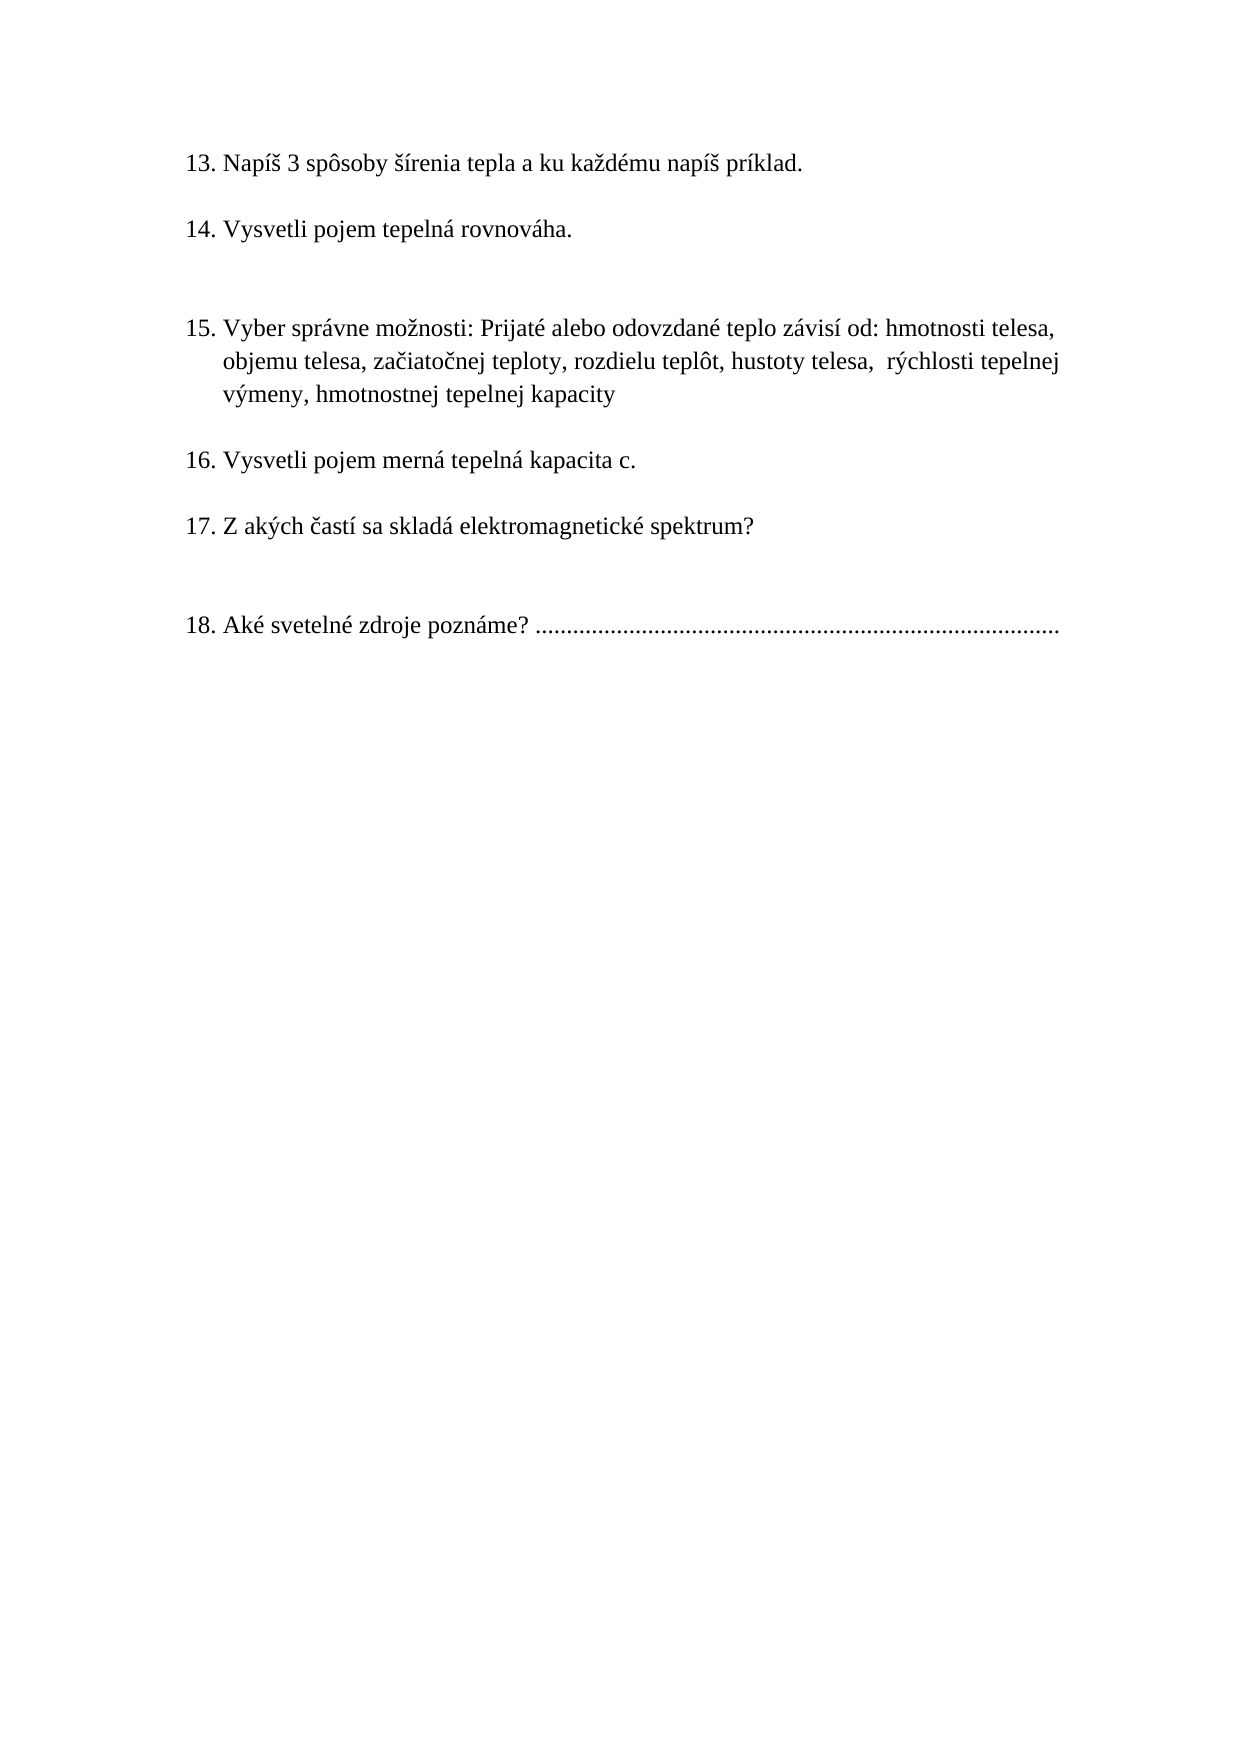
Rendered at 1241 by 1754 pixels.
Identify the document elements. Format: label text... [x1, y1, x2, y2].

list Vysvetli pojem merná tepelná kapacita c. [185, 445, 1093, 473]
list Napíš 3 spôsoby šírenia tepla a ku každému napíš príklad. [185, 148, 1093, 176]
list Aké svetelné zdroje poznáme? .................................................................................... [185, 610, 1093, 639]
list Z akých častí sa skladá elektromagnetické spektrum? [185, 511, 1093, 539]
list Vysvetli pojem tepelná rovnováha. [185, 214, 1093, 242]
list Vyber správne možnosti: Prijaté alebo odovzdané teplo závisí od: hmotnosti telesa, objemu telesa, začiatočnej teploty, rozdielu teplôt, hustoty telesa, rýchlosti tepelnej výmeny, hmotnostnej tepelnej kapacity [185, 313, 1093, 407]
